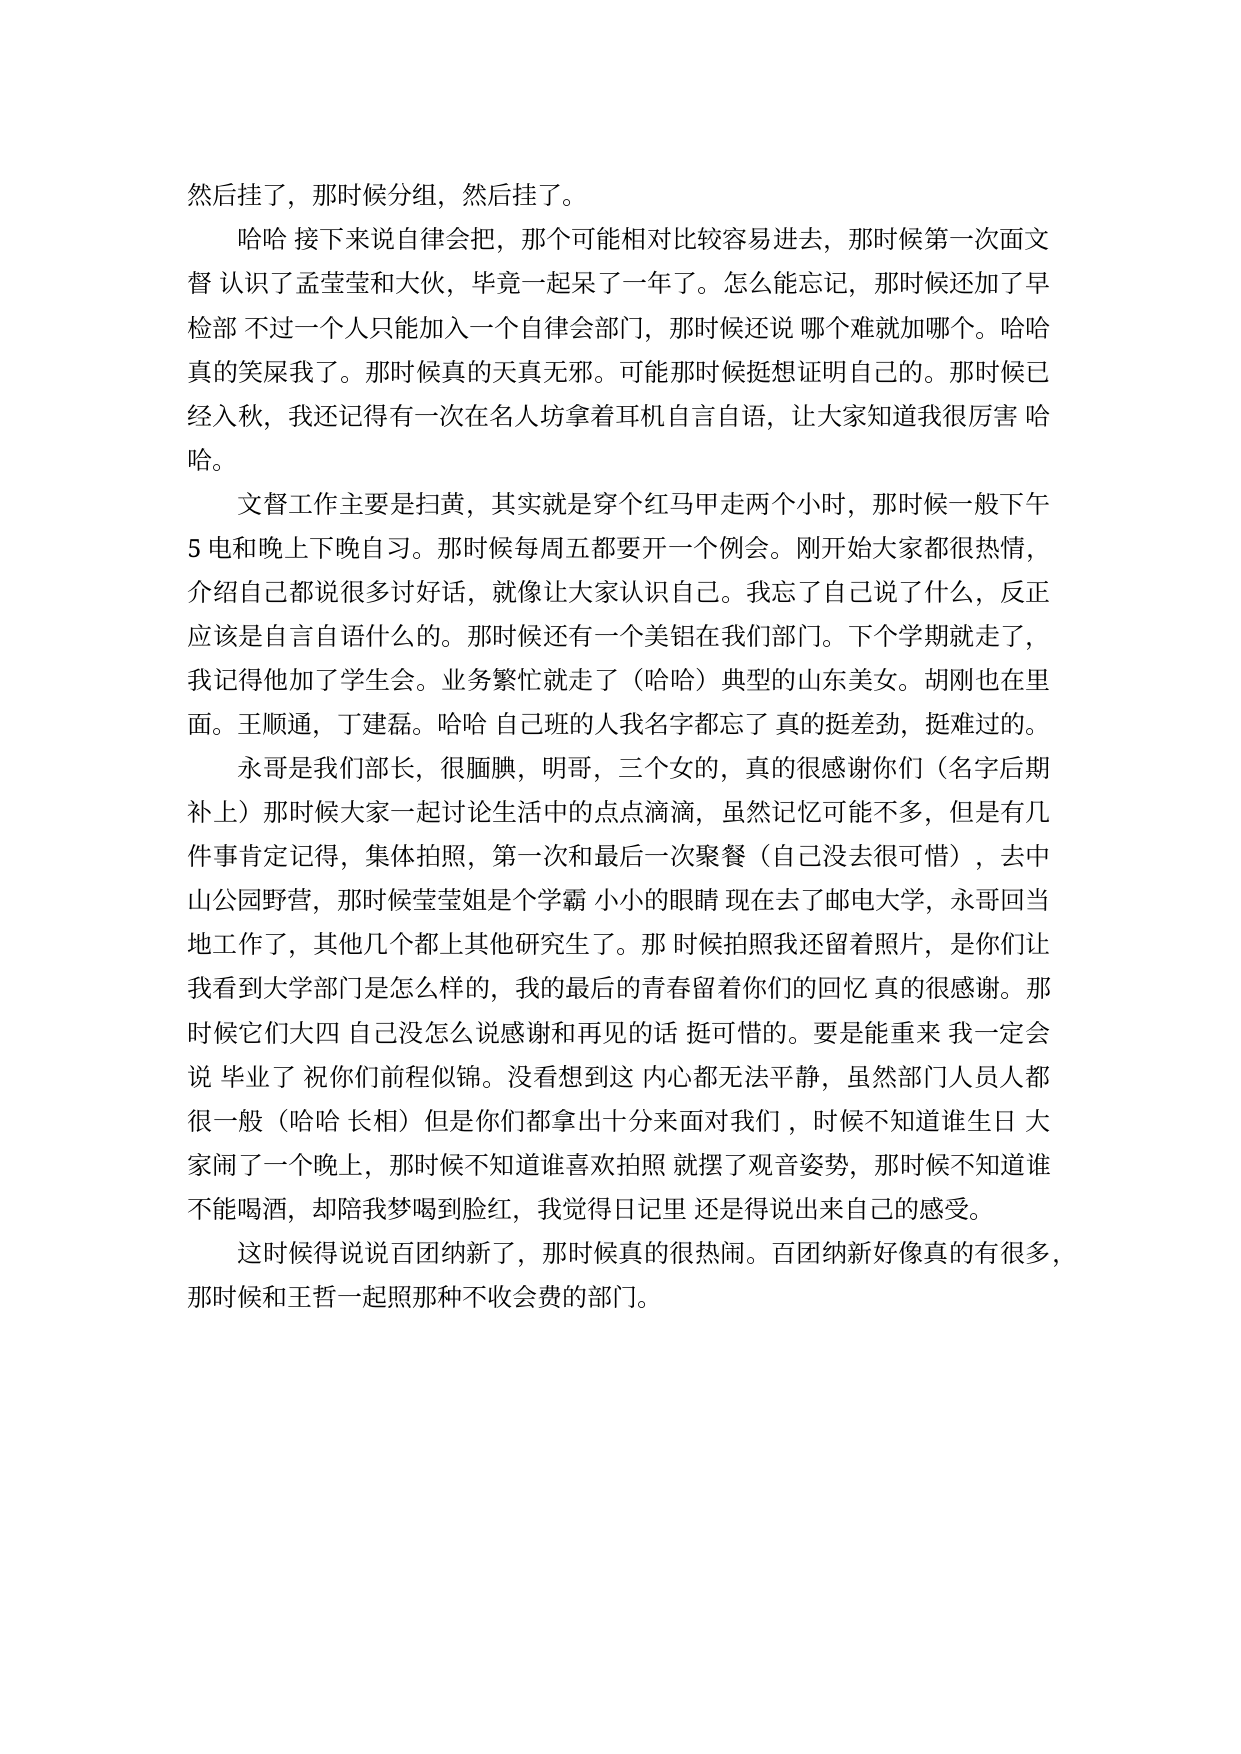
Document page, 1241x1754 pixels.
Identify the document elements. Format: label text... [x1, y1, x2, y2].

text 这时候得说说百团纳新了，那时候真的很热闹。百团纳新好像真的有很多，那时候和王哲一起照那种不收会费的部门。 [187, 1229, 1053, 1318]
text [187, 172, 1053, 216]
text 哈哈 接下来说自律会把，那个可能相对比较容易进去，那时候第一次面文督 认识了孟莹莹和大伙，毕竟一起呆了一年了。怎么能忘记，那时候还加了早检部 不过一个人只能加入一个自律会部门，那时候还说 哪个难就加哪个。哈哈 真的笑屎我了。那时候真的天真无邪。可能那时候挺想证明自己的。那时候已经入秋，我还记得有一次在名人坊拿着耳机自言自语，让大家知道我很厉害 哈哈。 [187, 216, 1053, 480]
text 文督工作主要是扫黄，其实就是穿个红马甲走两个小时，那时候一般下午5电和晚上下晚自习。那时候每周五都要开一个例会。刚开始大家都很热情，介绍自己都说很多讨好话，就像让大家认识自己。我忘了自己说了什么，反正应该是自言自语什么的。那时候还有一个美铝在我们部门。下个学期就走了，我记得他加了学生会。业务繁忙就走了（哈哈）典型的山东美女。胡刚也在里面。王顺通，丁建磊。哈哈 自己班的人我名字都忘了 真的挺差劲，挺难过的。 [187, 480, 1053, 745]
text 永哥是我们部长，很腼腆，明哥，三个女的，真的很感谢你们（名字后期补上）那时候大家一起讨论生活中的点点滴滴，虽然记忆可能不多，但是有几件事肯定记得，集体拍照，第一次和最后一次聚餐（自己没去很可惜），去中山公园野营，那时候莹莹姐是个学霸 小小的眼睛 现在去了邮电大学，永哥回当地工作了，其他几个都上其他研究生了。那 时候拍照我还留着照片，是你们让我看到大学部门是怎么样的，我的最后的青春留着你们的回忆 真的很感谢。那时候它们大四 自己没怎么说感谢和再见的话 挺可惜的。要是能重来 我一定会说 毕业了 祝你们前程似锦。没看想到这 内心都无法平静，虽然部门人员人都很一般（哈哈 长相）但是你们都拿出十分来面对我们 ，时候不知道谁生日 大家闹了一个晚上，那时候不知道谁喜欢拍照 就摆了观音姿势，那时候不知道谁不能喝酒，却陪我梦喝到脸红，我觉得日记里 还是得说出来自己的感受。 [187, 745, 1053, 1229]
